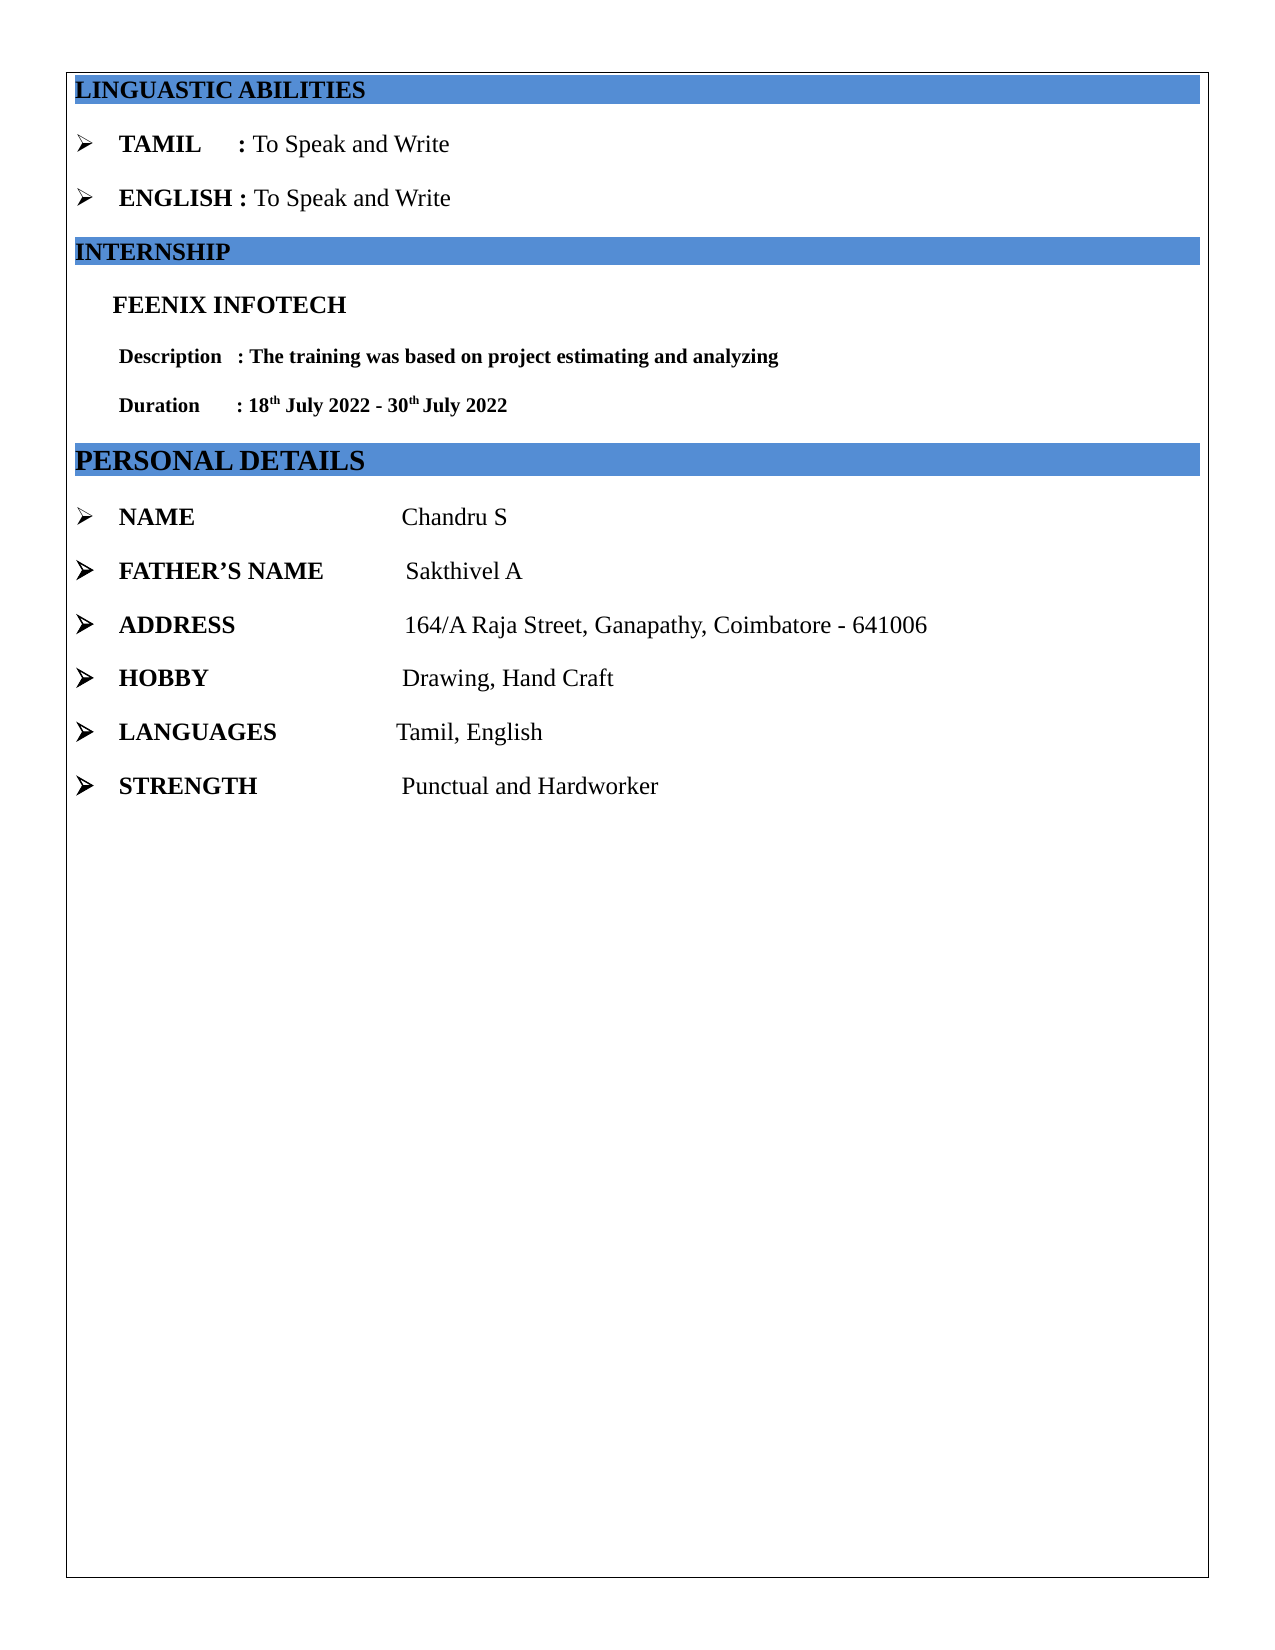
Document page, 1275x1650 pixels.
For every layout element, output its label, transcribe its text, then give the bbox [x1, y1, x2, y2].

list TAMIL : To Speak and Write [75, 129, 1200, 158]
list STRENGTH Punctual and Hardworker [75, 771, 1200, 800]
list LANGUAGES Tamil, English [75, 717, 1200, 746]
text Description : The training was based on project estimating and analyzing [75, 344, 1200, 368]
text LINGUASTIC ABILITIES [75, 75, 1200, 104]
text FEENIX INFOTECH [75, 290, 1200, 319]
text PERSONAL DETAILS [75, 443, 1200, 476]
list ENGLISH : To Speak and Write [75, 183, 1200, 211]
text INTERNSHIP [75, 237, 1200, 265]
list ADDRESS 164/A Raja Street, Ganapathy, Coimbatore - 641006 [75, 610, 1200, 638]
list FATHER’S NAME Sakthivel A [75, 556, 1200, 584]
text Duration : 18th July 2022 - 30th July 2022 [75, 393, 1200, 417]
list NAME Chandru S [75, 502, 1200, 531]
list HOBBY Drawing, Hand Craft [75, 663, 1200, 692]
